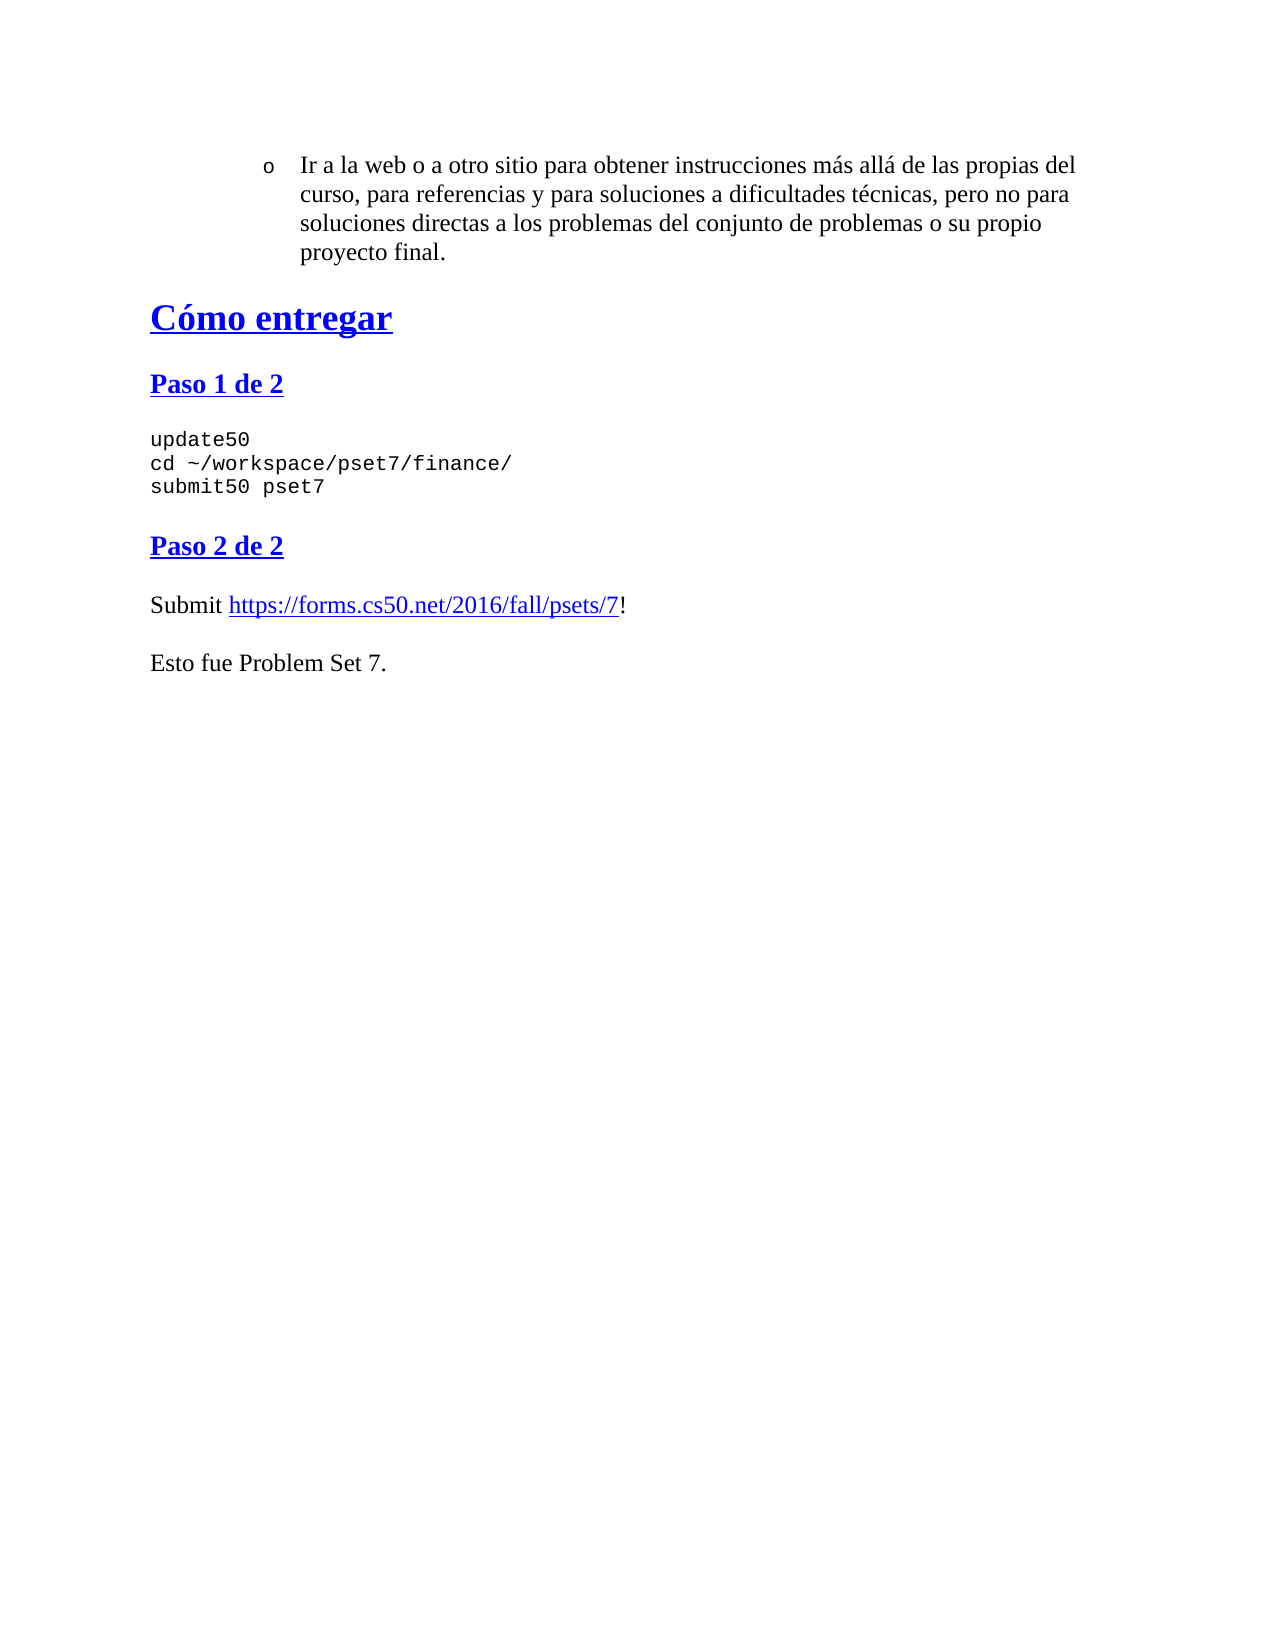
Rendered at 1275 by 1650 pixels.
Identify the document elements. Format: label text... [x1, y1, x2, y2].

text Paso 2 de 2 [150, 529, 1125, 561]
text Cómo entregar [150, 295, 1125, 338]
list Ir a la web o a otro sitio para obtener instrucciones más allá de las propias del curso, para referencias y para soluciones a dificultades técnicas, pero no para soluciones directas a los problemas del conjunto de problemas o su propio proyecto final. [262, 150, 1125, 266]
text update50 [150, 429, 1125, 452]
text submit50 pset7 [150, 476, 1125, 500]
text Esto fue Problem Set 7. [150, 648, 1125, 677]
text Submit https://forms.cs50.net/2016/fall/psets/7! [150, 591, 1125, 619]
text Paso 1 de 2 [150, 367, 1125, 400]
text cd ~/workspace/pset7/finance/ [150, 452, 1125, 476]
